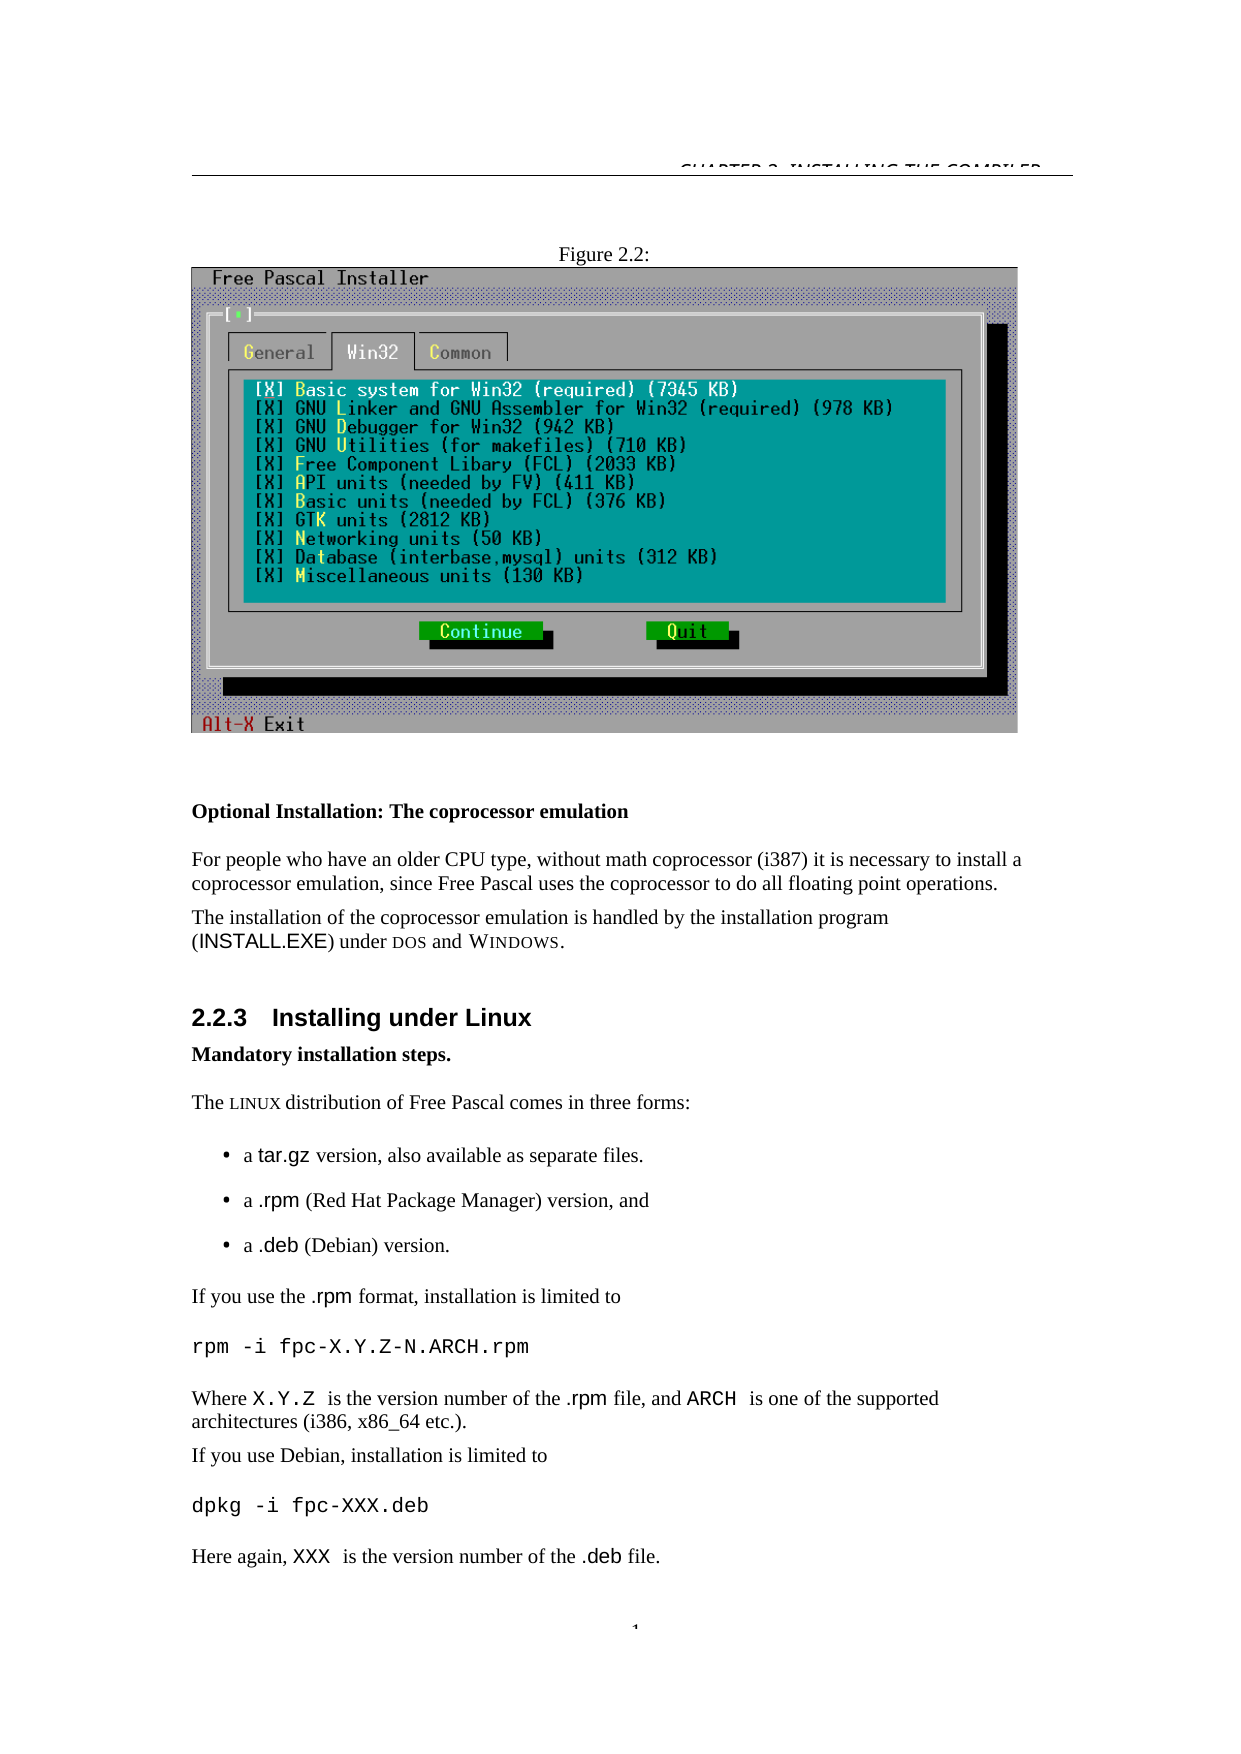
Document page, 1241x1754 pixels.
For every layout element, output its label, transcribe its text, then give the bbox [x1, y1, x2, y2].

text The installation of the coprocessor emulation is handled by the installation program (INSTALL.EXE) under DOS and WINDOWS. [191, 905, 1030, 953]
text dpkg -i fpc-XXX.deb [191, 1495, 1240, 1519]
text rpm -i fpc-X.Y.Z-N.ARCH.rpm [191, 1337, 1240, 1360]
list a .rpm (Red Hat Package Manager) version, and [222, 1185, 1240, 1214]
list Installing under Linux [191, 1003, 1240, 1031]
picture [191, 267, 1018, 733]
subtitle Optional Installation: The coprocessor emulation [191, 799, 1240, 823]
subtitle Mandatory installation steps. [191, 1042, 1240, 1066]
text For people who have an older CPU type, without math coprocessor (i387) it is necessary to install a coprocessor emulation, since Free Pascal uses the coprocessor to do all floating point operations. [191, 847, 1024, 895]
text Figure 2.2: [96, 242, 1112, 266]
text Here again, XXX is the version number of the .deb file. [191, 1543, 1240, 1569]
text Where X.Y.Z is the version number of the .rpm file, and ARCH is one of the supported architectures (i386, x86_64 etc.). [191, 1385, 1030, 1433]
text The LINUX distribution of Free Pascal comes in three forms: [191, 1090, 1240, 1114]
text If you use Debian, installation is limited to [191, 1443, 1240, 1467]
list a tar.gz version, also available as separate files. [222, 1140, 1240, 1169]
list a .deb (Debian) version. [222, 1230, 1240, 1259]
text If you use the .rpm format, installation is limited to [191, 1284, 1240, 1308]
